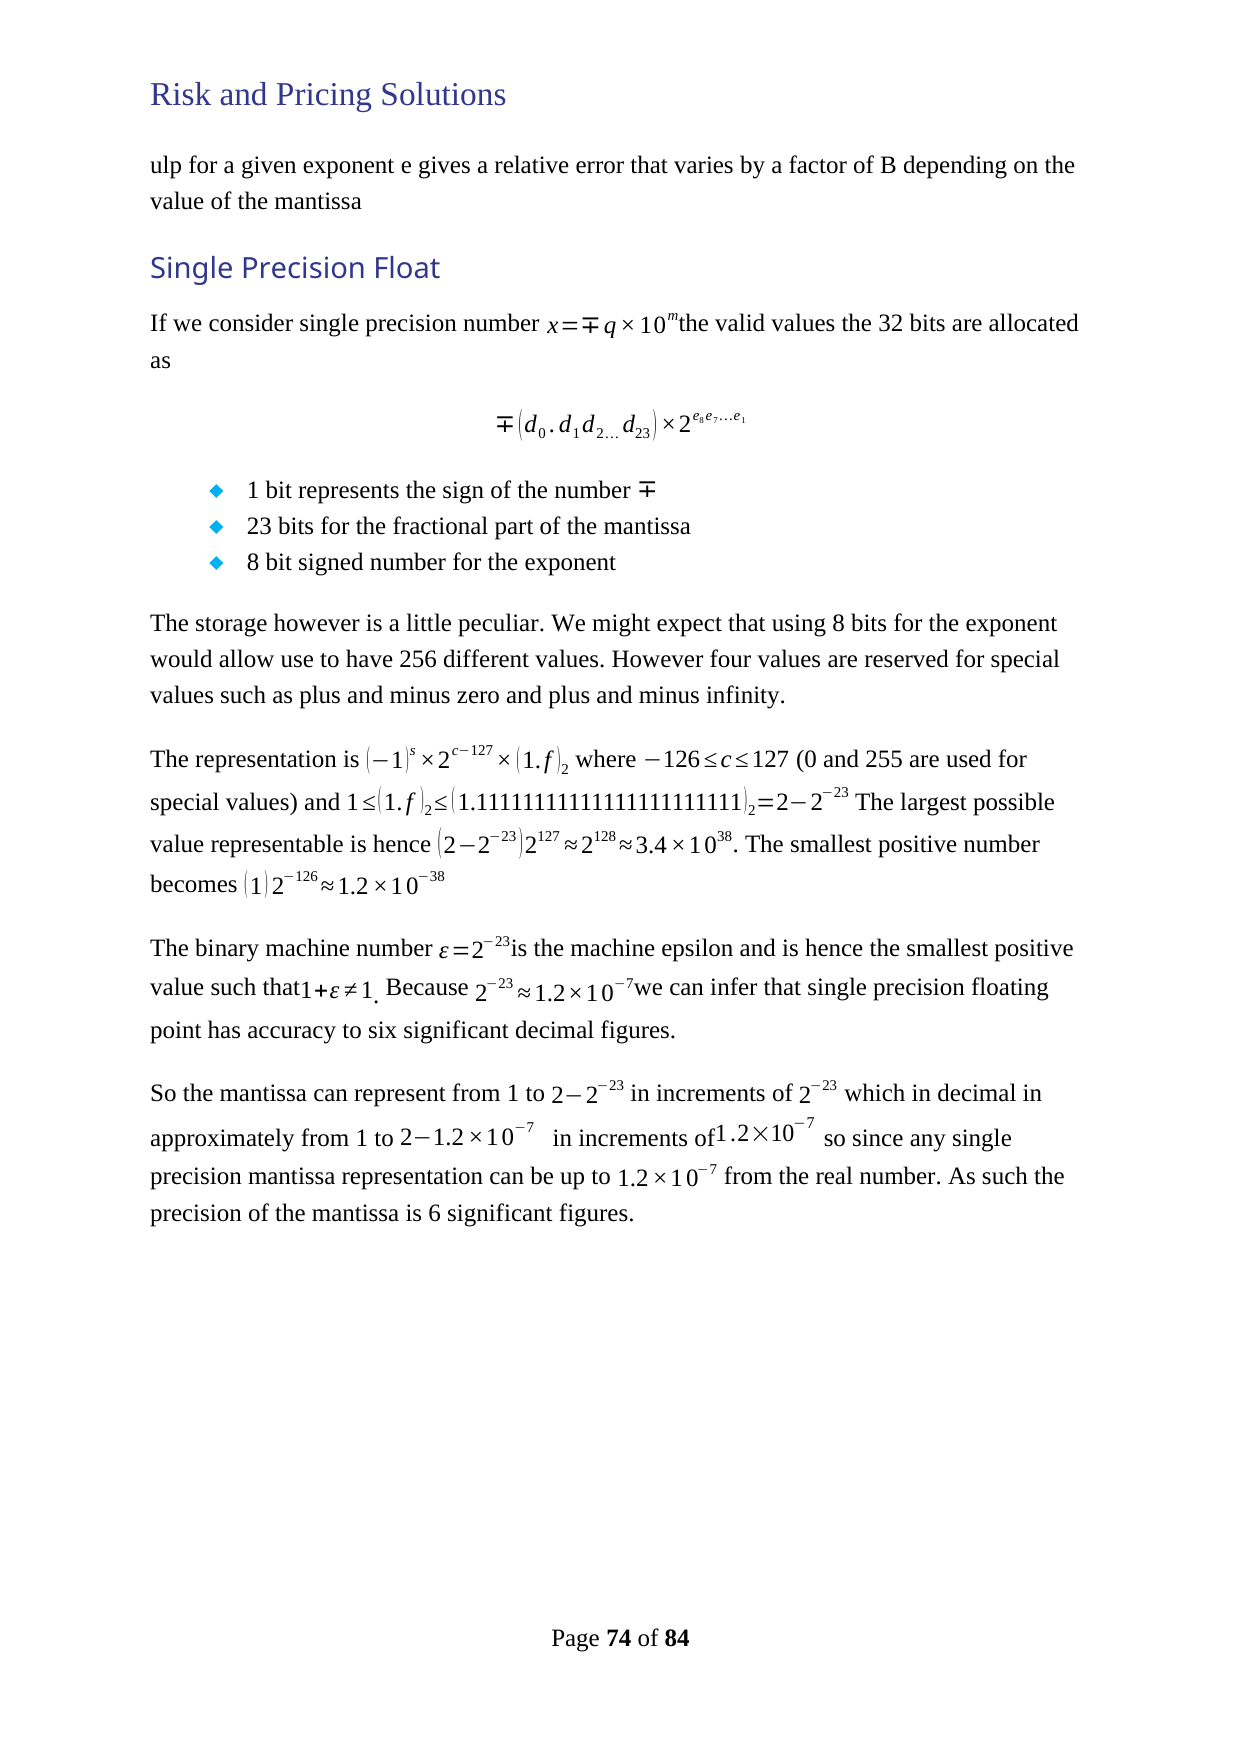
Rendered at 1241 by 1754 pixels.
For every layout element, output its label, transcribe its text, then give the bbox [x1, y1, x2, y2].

text The storage however is a little peculiar. We might expect that using 8 bits for the exponent would allow use to have 256 different values. However four values are reserved for special values such as plus and minus zero and plus and minus infinity. [150, 608, 1090, 709]
list 8 bit signed number for the exponent [209, 547, 1090, 576]
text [150, 150, 1090, 215]
subtitle Single Precision Float [150, 247, 1090, 287]
list 23 bits for the fractional part of the mantissa [209, 511, 1090, 540]
text If we consider single precision number the valid values the 32 bits are allocated as [150, 307, 1090, 374]
list 1 bit represents the sign of the number [209, 475, 1090, 504]
text So the mantissa can represent from 1 to in increments of which in decimal in approximately from 1 to in increments of so since any single precision mantissa representation can be up to from the real number. As such the precision of the mantissa is 6 significant figures. [150, 1077, 1090, 1227]
text The representation is where (0 and 255 are used for special values) and The largest possible value representable is hence . The smallest positive number becomes [150, 741, 1090, 900]
text The binary machine number is the machine epsilon and is hence the smallest positive value such that. Because we can infer that single precision floating point has accuracy to six significant decimal figures. [150, 932, 1090, 1044]
